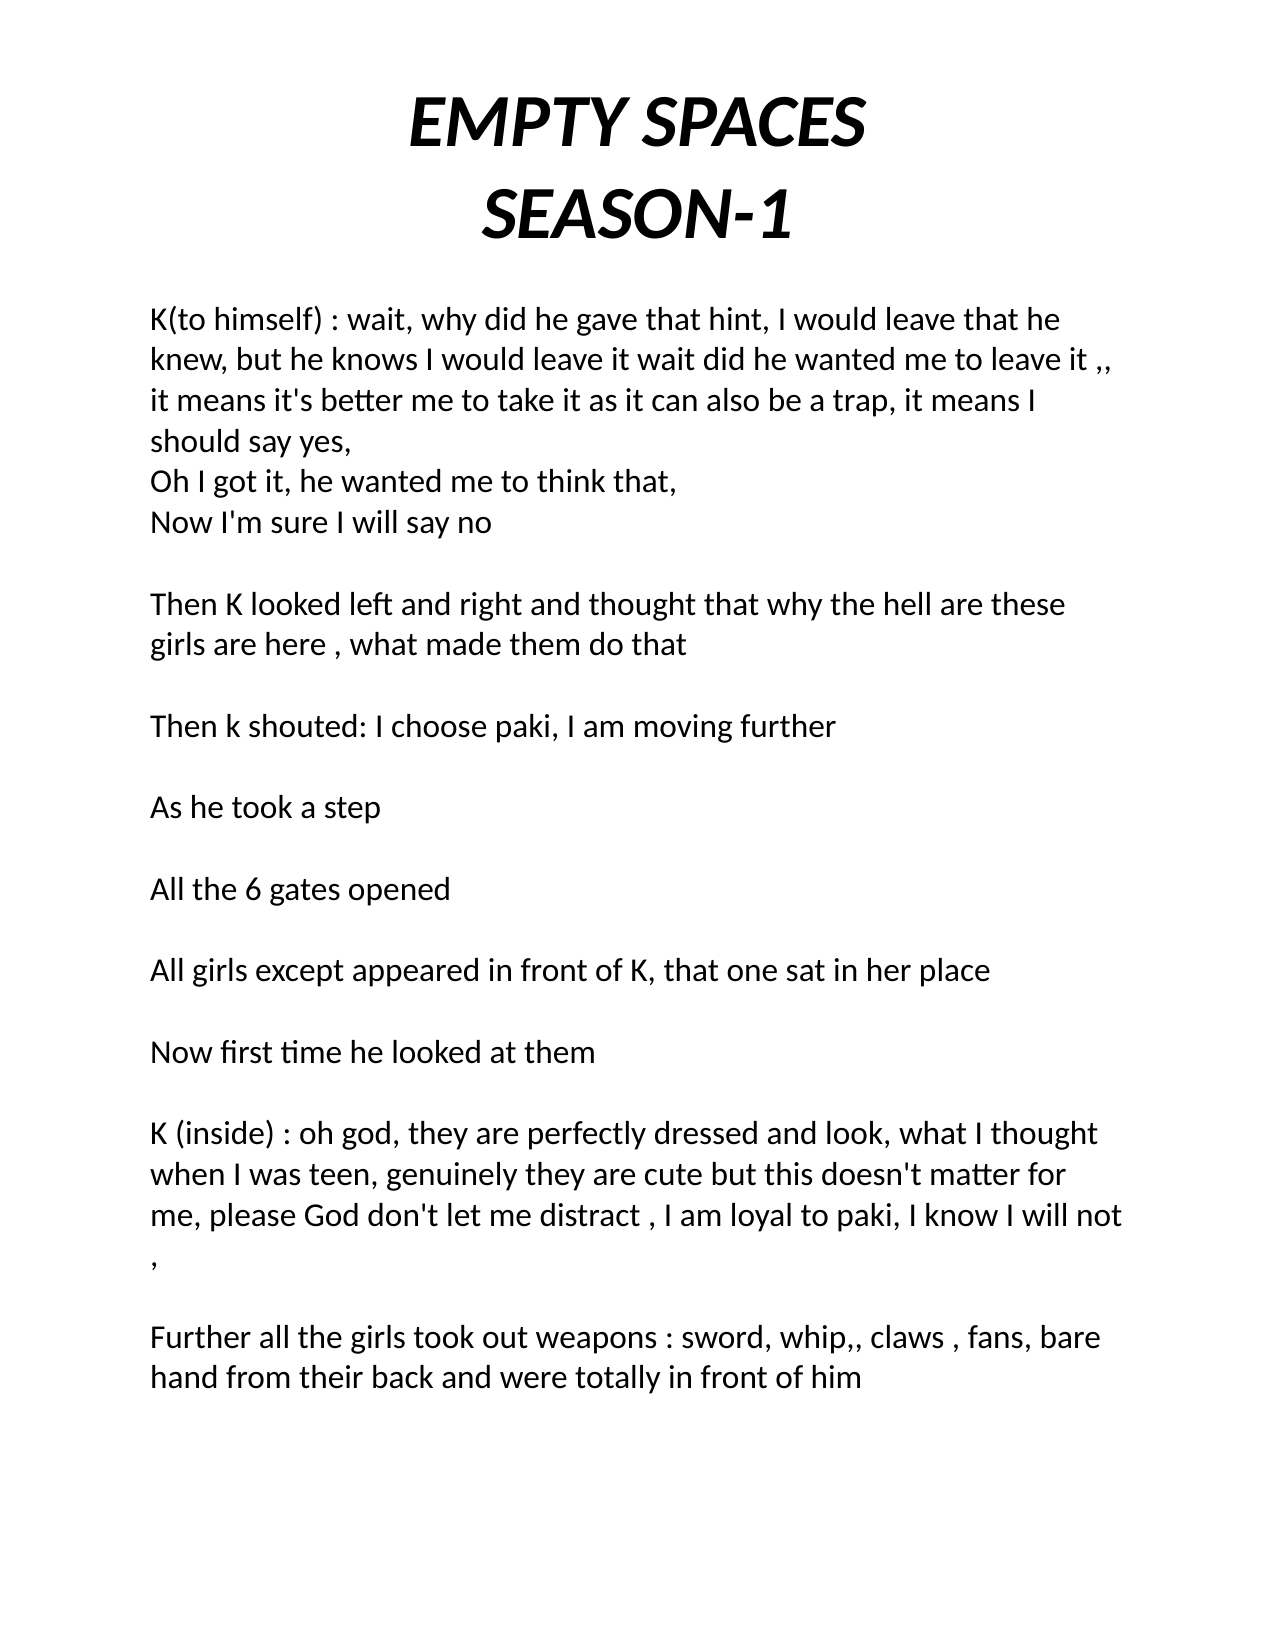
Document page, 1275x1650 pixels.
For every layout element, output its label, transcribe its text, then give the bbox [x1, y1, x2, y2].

text Then k shouted: I choose paki, I am moving further [150, 705, 1125, 746]
text Further all the girls took out weapons : sword, whip,, claws , fans, bare hand from their back and were totally in front of him [150, 1316, 1125, 1397]
text As he took a step [150, 786, 1125, 827]
text Now first time he looked at them [150, 1031, 1125, 1071]
text All girls except appeared in front of K, that one sat in her place [150, 949, 1125, 990]
text K(to himself) : wait, why did he gave that hint, I would leave that he knew, but he knows I would leave it wait did he wanted me to leave it ,, it means it's better me to take it as it can also be a trap, it means I should say yes, [150, 298, 1125, 461]
text K (inside) : oh god, they are perfectly dressed and look, what I thought when I was teen, genuinely they are cute but this doesn't matter for me, please God don't let me distract , I am loyal to paki, I know I will not , [150, 1112, 1125, 1275]
text Now I'm sure I will say no [150, 501, 1125, 542]
text All the 6 gates opened [150, 868, 1125, 908]
text Oh I got it, he wanted me to think that, [150, 461, 1125, 501]
text Then K looked left and right and thought that why the hell are these girls are here , what made them do that [150, 583, 1125, 664]
